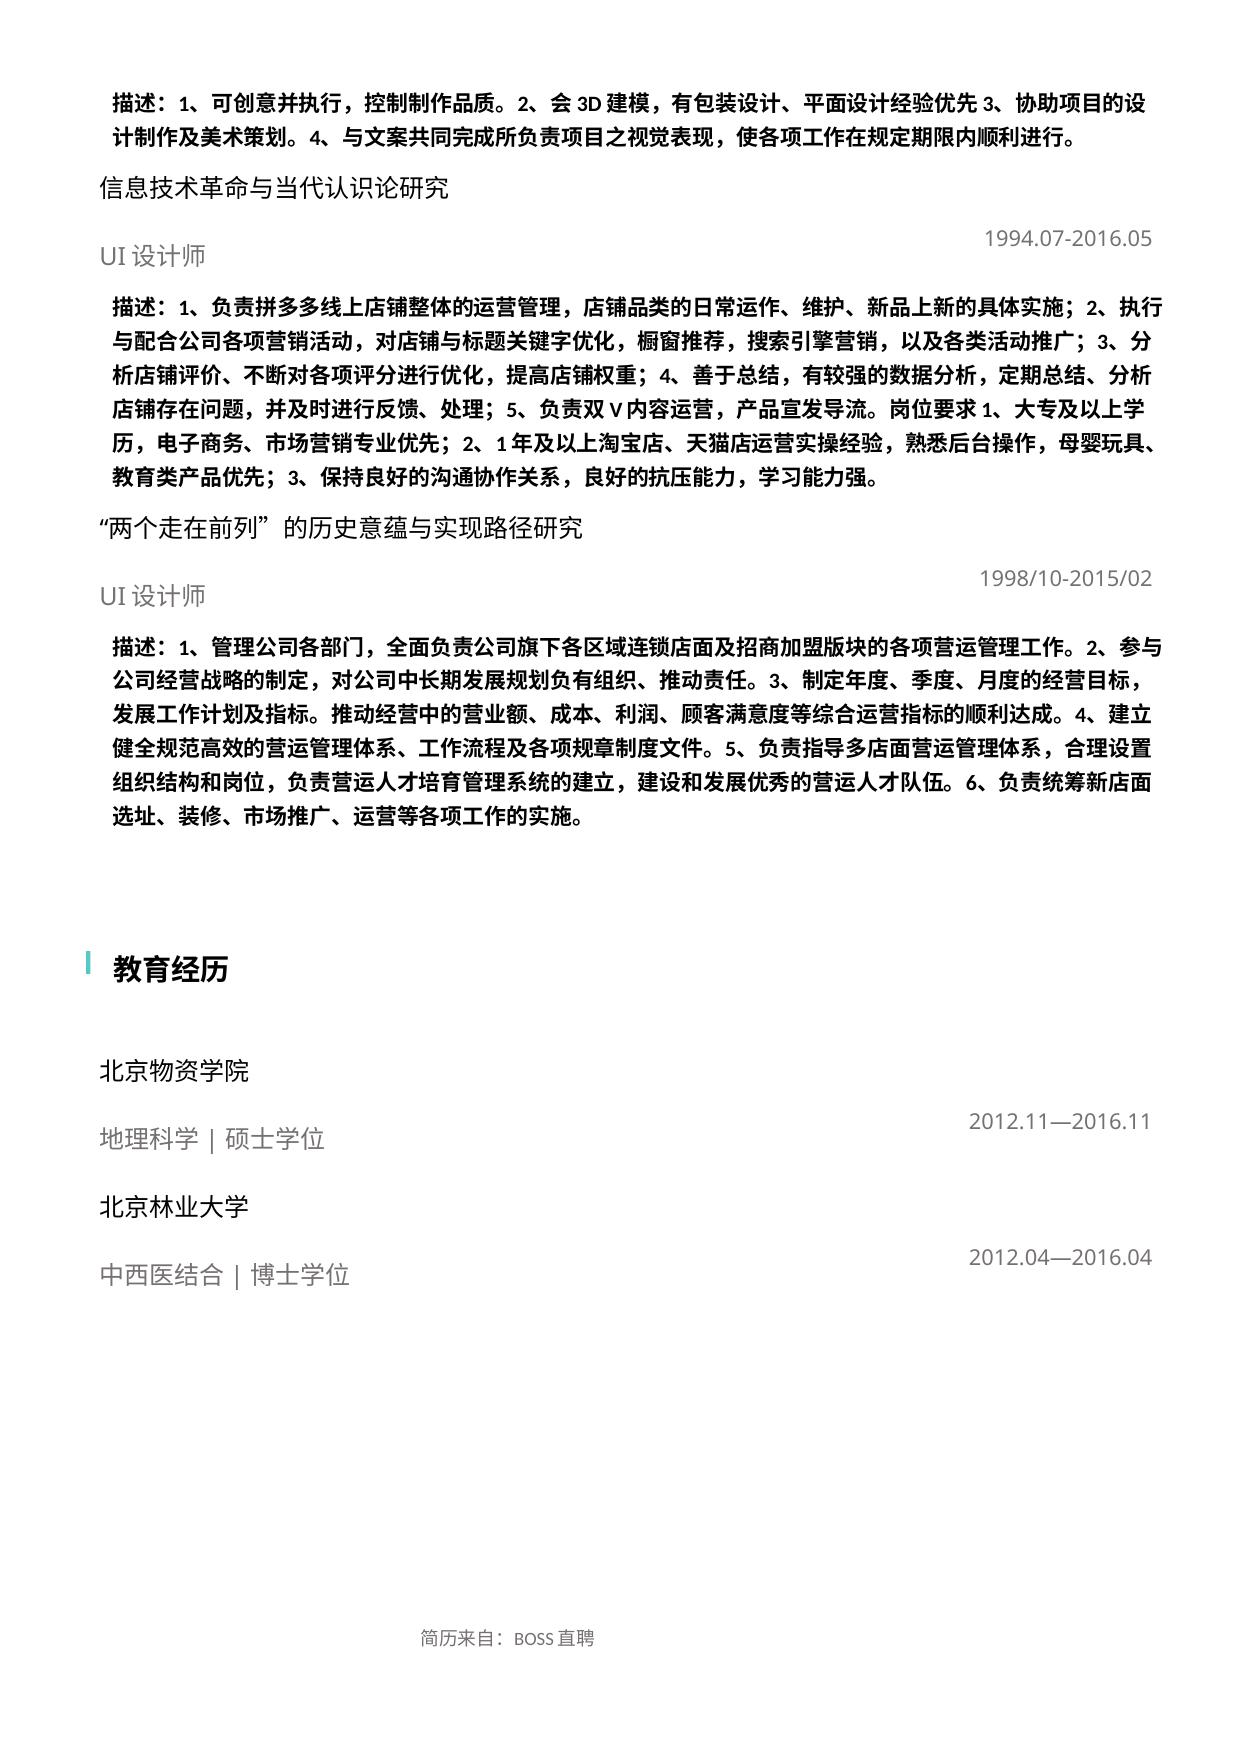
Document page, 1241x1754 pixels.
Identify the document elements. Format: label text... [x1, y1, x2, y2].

table_cell 中西医结合 | 博士学位 [75, 1240, 739, 1308]
table_cell 地理科学 | 硕士学位 [75, 1104, 739, 1172]
table_header “两个走在前列”的历史意蕴与实现路径研究 [75, 493, 1163, 561]
text 描述：1、可创意并执行，控制制作品质。2、会3D建模，有包装设计、平面设计经验优先3、协助项目的设计制作及美术策划。4、与文案共同完成所负责项目之视觉表现，使各项工作在规定期限内顺利进行。 [112, 85, 1165, 153]
table_cell 2012.11—2016.11 [739, 1104, 1163, 1172]
picture [86, 951, 91, 974]
table_cell 1998/10-2015/02 [858, 561, 1163, 628]
table_header 北京物资学院 [75, 1036, 1163, 1104]
table_cell UI设计师 [75, 221, 857, 289]
table_header [75, 934, 102, 1002]
table_cell 2012.04—2016.04 [739, 1240, 1163, 1308]
table_header 信息技术革命与当代认识论研究 [75, 153, 1163, 221]
table_header 教育经历 [102, 934, 1163, 1002]
table_header 北京林业大学 [75, 1172, 1163, 1240]
text 描述：1、管理公司各部门，全面负责公司旗下各区域连锁店面及招商加盟版块的各项营运管理工作。2、参与公司经营战略的制定，对公司中长期发展规划负有组织、推动责任。3、制定年度、季度、月度的经营目标，发展工作计划及指标。推动经营中的营业额、成本、利润、顾客满意度等综合运营指标的顺利达成。4、建立健全规范高效的营运管理体系、工作流程及各项规章制度文件。5、负责指导多店面营运管理体系，合理设置组织结构和岗位，负责营运人才培育管理系统的建立，建设和发展优秀的营运人才队伍。6、负责统筹新店面选址、装修、市场推广、运营等各项工作的实施。 [112, 628, 1165, 832]
table_cell 1994.07-2016.05 [858, 221, 1163, 289]
table_cell UI设计师 [75, 561, 857, 628]
text 描述：1、负责拼多多线上店铺整体的运营管理，店铺品类的日常运作、维护、新品上新的具体实施；2、执行与配合公司各项营销活动，对店铺与标题关键字优化，橱窗推荐，搜索引擎营销，以及各类活动推广；3、分析店铺评价、不断对各项评分进行优化，提高店铺权重；4、善于总结，有较强的数据分析，定期总结、分析店铺存在问题，并及时进行反馈、处理；5、负责双V内容运营，产品宣发导流。岗位要求1、大专及以上学历，电子商务、市场营销专业优先；2、1年及以上淘宝店、天猫店运营实操经验，熟悉后台操作，母婴玩具、教育类产品优先；3、保持良好的沟通协作关系，良好的抗压能力，学习能力强。 [112, 289, 1165, 493]
